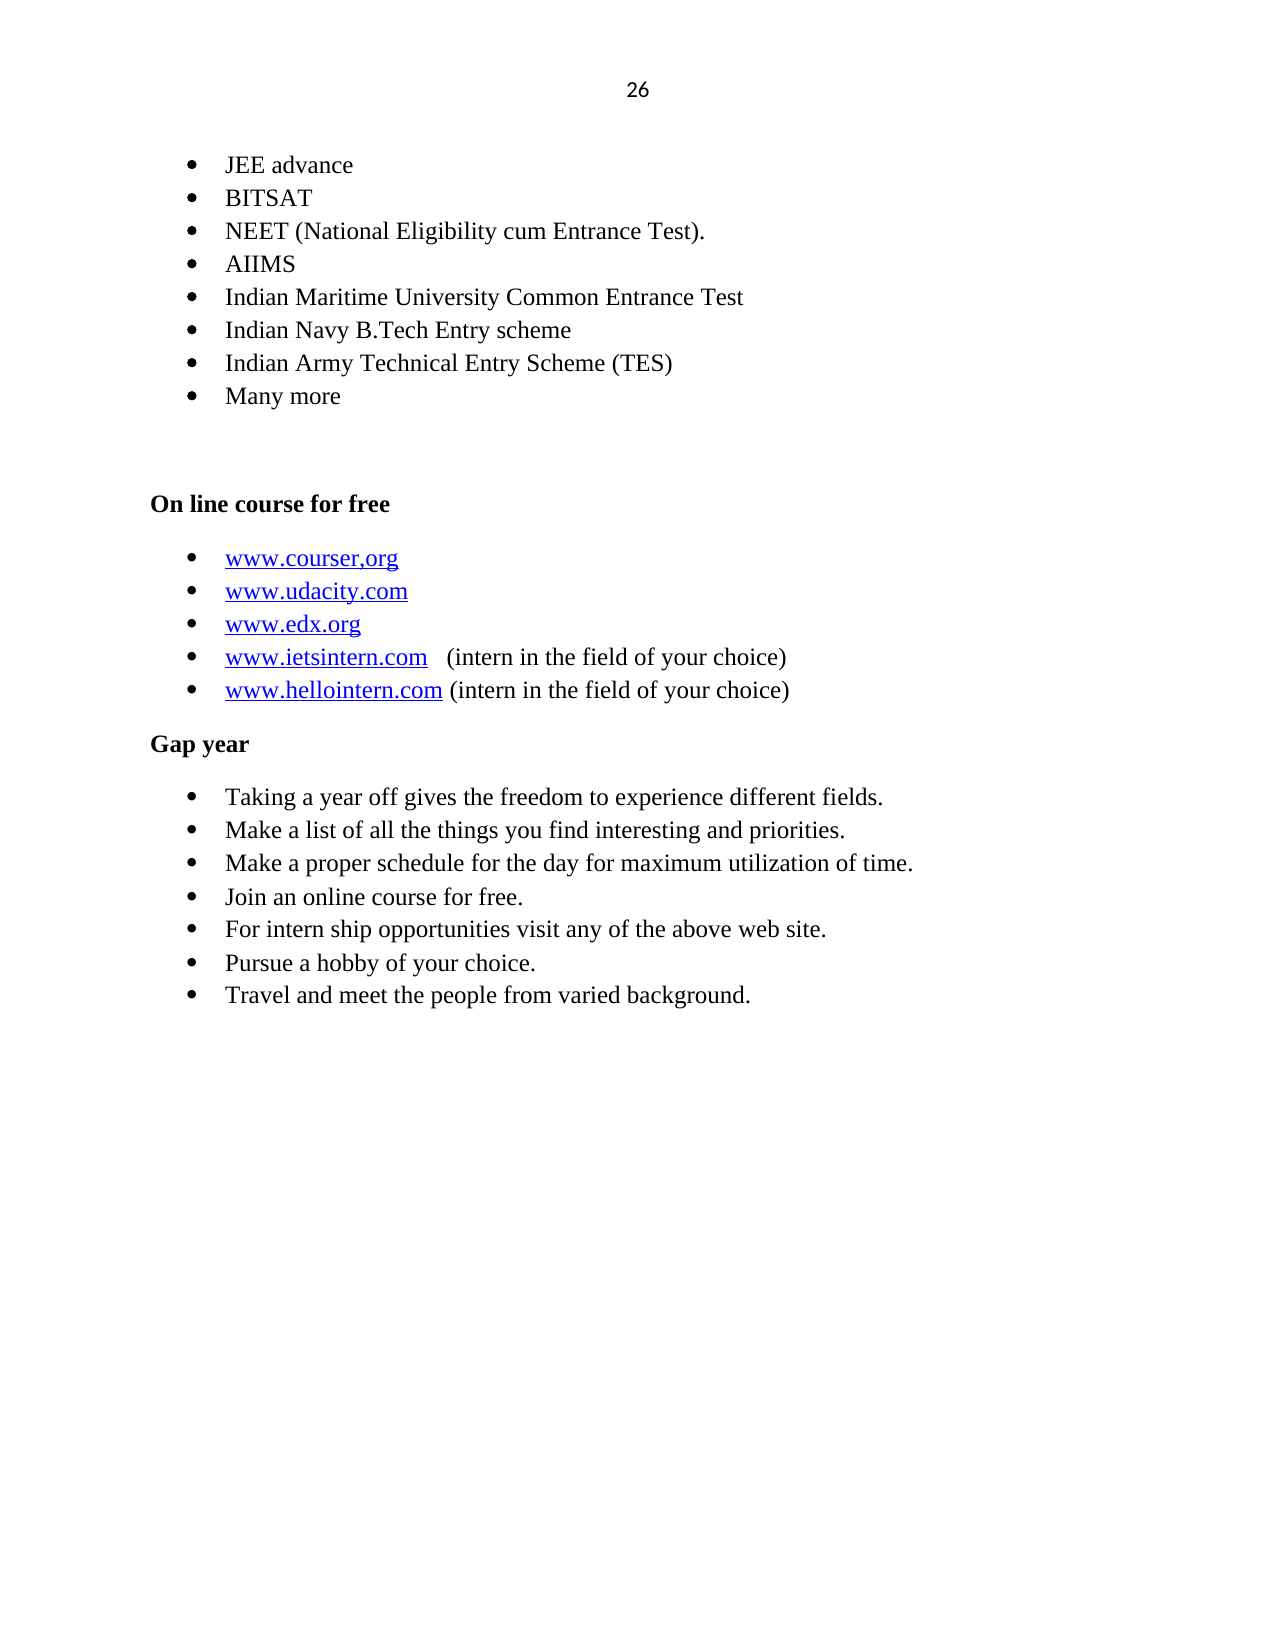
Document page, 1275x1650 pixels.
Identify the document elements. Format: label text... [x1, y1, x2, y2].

list Travel and meet the people from varied background. [187, 981, 1125, 1009]
text Gap year [150, 729, 1125, 757]
list JEE advance [187, 150, 1125, 179]
list NEET (National Eligibility cum Entrance Test). [187, 216, 1125, 245]
list AIIMS [187, 249, 1125, 278]
list For intern ship opportunities visit any of the above web site. [187, 914, 1125, 943]
list www.udacity.com [187, 576, 1125, 604]
list Indian Army Technical Entry Scheme (TES) [187, 348, 1125, 377]
list Taking a year off gives the freedom to experience different fields. [187, 782, 1125, 811]
list Make a proper schedule for the day for maximum utilization of time. [187, 848, 1125, 877]
list Make a list of all the things you find interesting and priorities. [187, 816, 1125, 844]
text On line course for free [150, 489, 1125, 518]
list BITSAT [187, 183, 1125, 212]
list www.ietsintern.com (intern in the field of your choice) [187, 642, 1125, 671]
list Indian Maritime University Common Entrance Test [187, 282, 1125, 311]
list www.edx.org [187, 609, 1125, 637]
list Many more [187, 381, 1125, 410]
list www.courser,org [187, 543, 1125, 571]
list Pursue a hobby of your choice. [187, 948, 1125, 976]
list Indian Navy B.Tech Entry scheme [187, 315, 1125, 344]
list www.hellointern.com (intern in the field of your choice) [187, 675, 1125, 703]
list Join an online course for free. [187, 882, 1125, 910]
